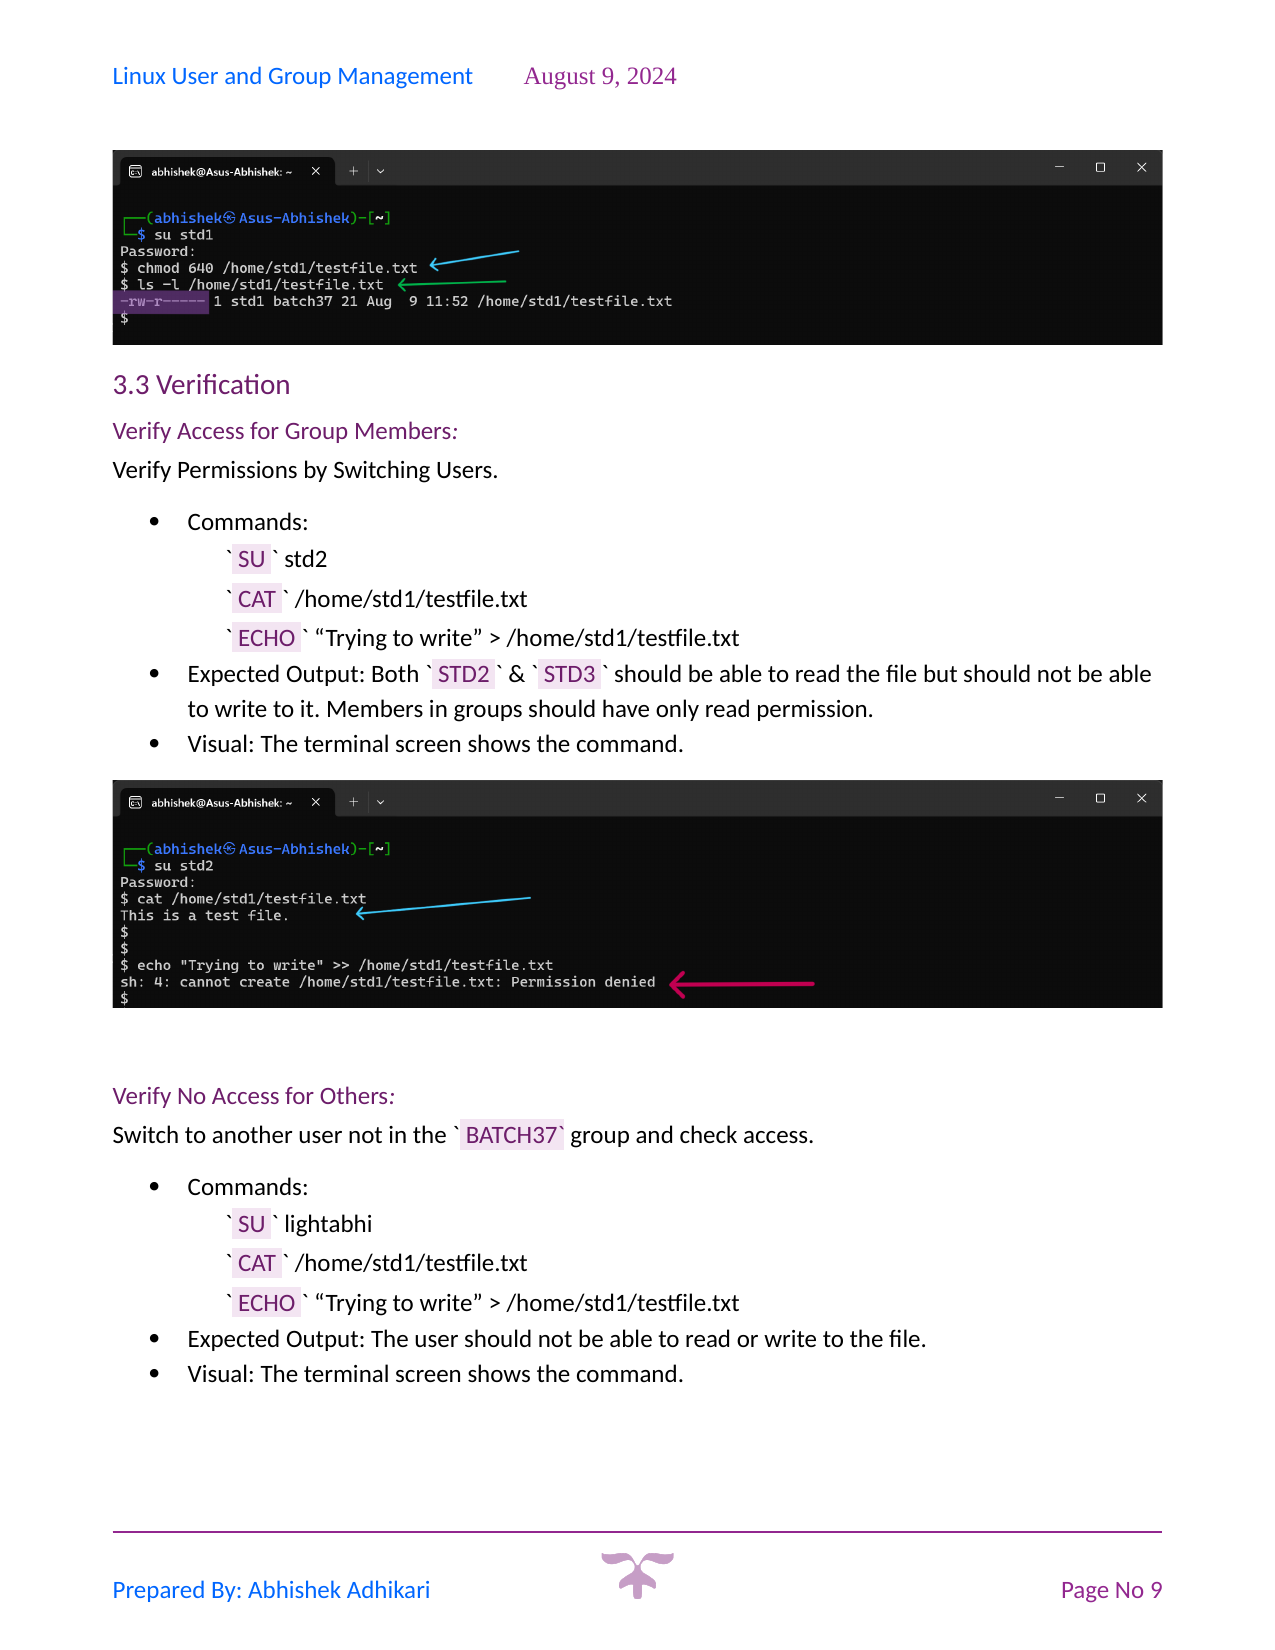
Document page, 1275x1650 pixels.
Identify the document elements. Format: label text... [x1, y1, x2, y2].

text Verify Permissions by Switching Users. [112, 454, 1162, 485]
list ` ECHO ` “Trying to write” > /home/std1/testfile.txt [187, 619, 1162, 653]
list ` SU ` std2 [187, 541, 1162, 575]
subtitle Verify Access for Group Members: [112, 415, 1162, 446]
list ` ECHO ` “Trying to write” > /home/std1/testfile.txt [187, 1284, 1162, 1318]
list Visual: The terminal screen shows the command. [150, 728, 1162, 759]
list ` CAT ` /home/std1/testfile.txt [187, 1245, 1162, 1279]
subtitle Verify No Access for Others: [112, 1080, 1162, 1111]
list Visual: The terminal screen shows the command. [150, 1358, 1162, 1389]
list ` SU ` lightabhi [187, 1206, 1162, 1240]
picture [112, 780, 1163, 1008]
list Expected Output: The user should not be able to read or write to the file. [150, 1323, 1162, 1354]
text Switch to another user not in the ` BATCH37` group and check access. [564, 1119, 1162, 1150]
list Expected Output: Both ` STD2 ` & ` STD3 ` should be able to read the file but should not be able to write to it. Members in groups should have only read permission. [150, 658, 1162, 724]
list Commands: [150, 1171, 1162, 1201]
picture [112, 150, 1163, 345]
list ` CAT ` /home/std1/testfile.txt [187, 580, 1162, 614]
text Switch to another user not in the ` BATCH37` group and check access. [112, 1119, 460, 1150]
subtitle 3.3 Verification [112, 366, 1162, 402]
list Commands: [150, 506, 1162, 537]
